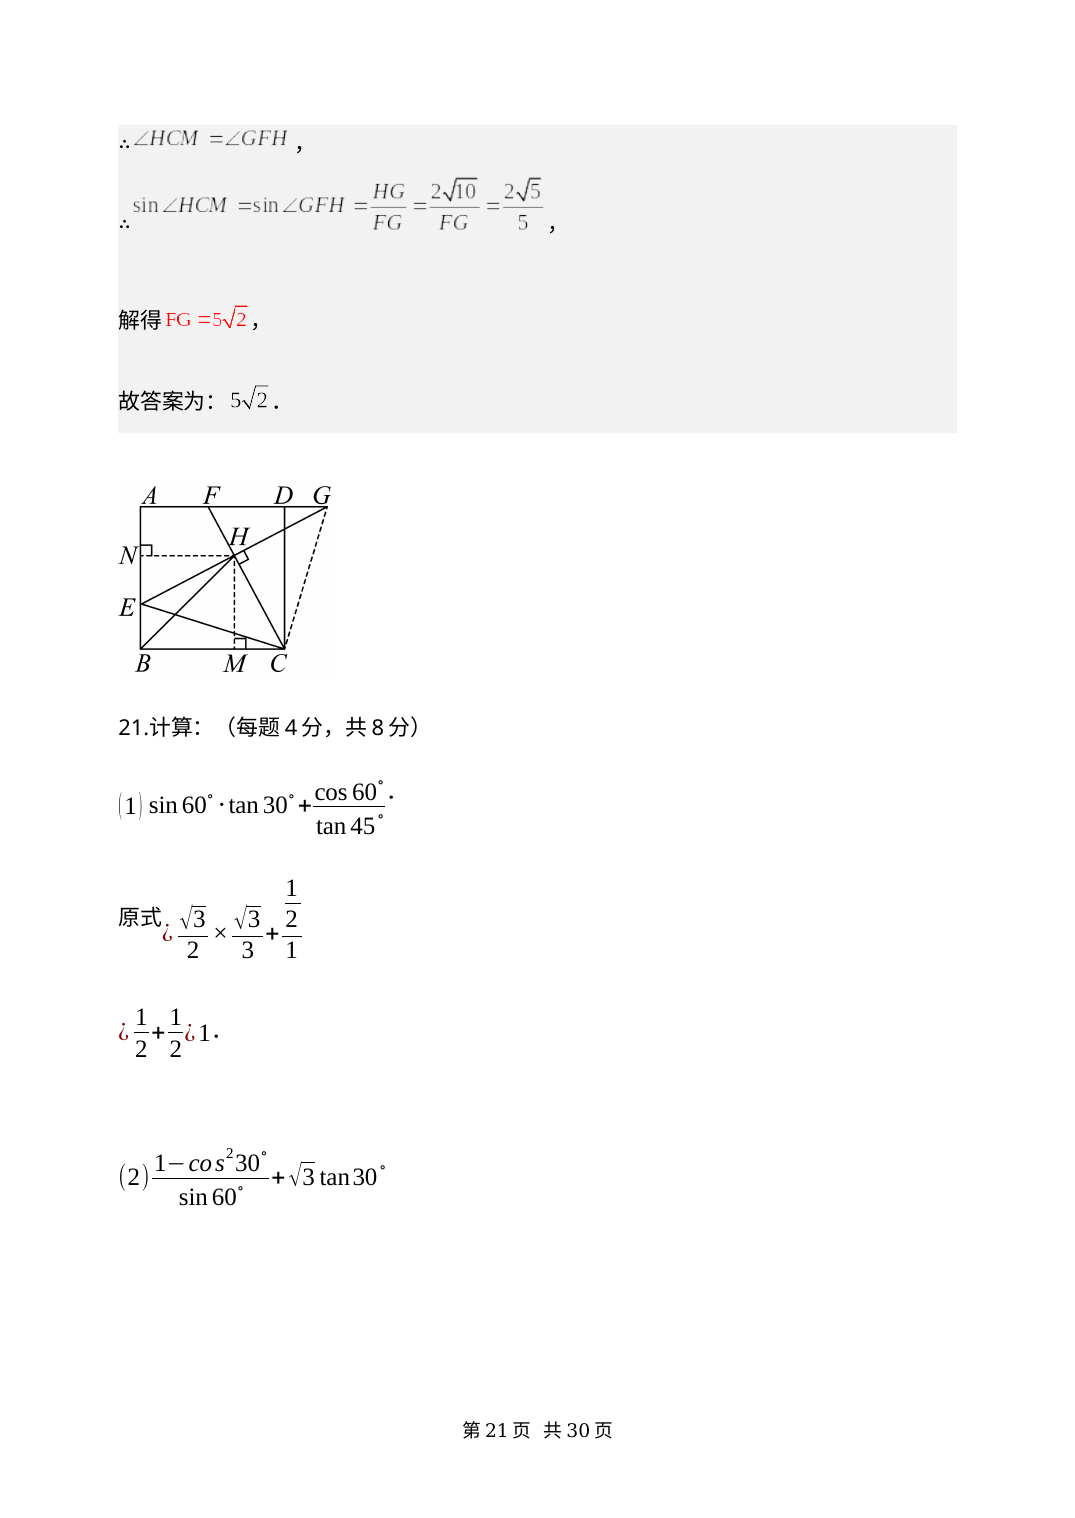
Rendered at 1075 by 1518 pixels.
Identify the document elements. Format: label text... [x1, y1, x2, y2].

text ． [118, 757, 957, 855]
text ∴， [118, 125, 957, 158]
text ∴， [118, 173, 957, 271]
text 故答案为：． [118, 368, 957, 433]
text 解得， [118, 287, 957, 352]
text 21.计算：（每题4分，共8分） [118, 709, 957, 742]
picture [118, 482, 331, 680]
text 原式 ． [118, 871, 957, 1066]
